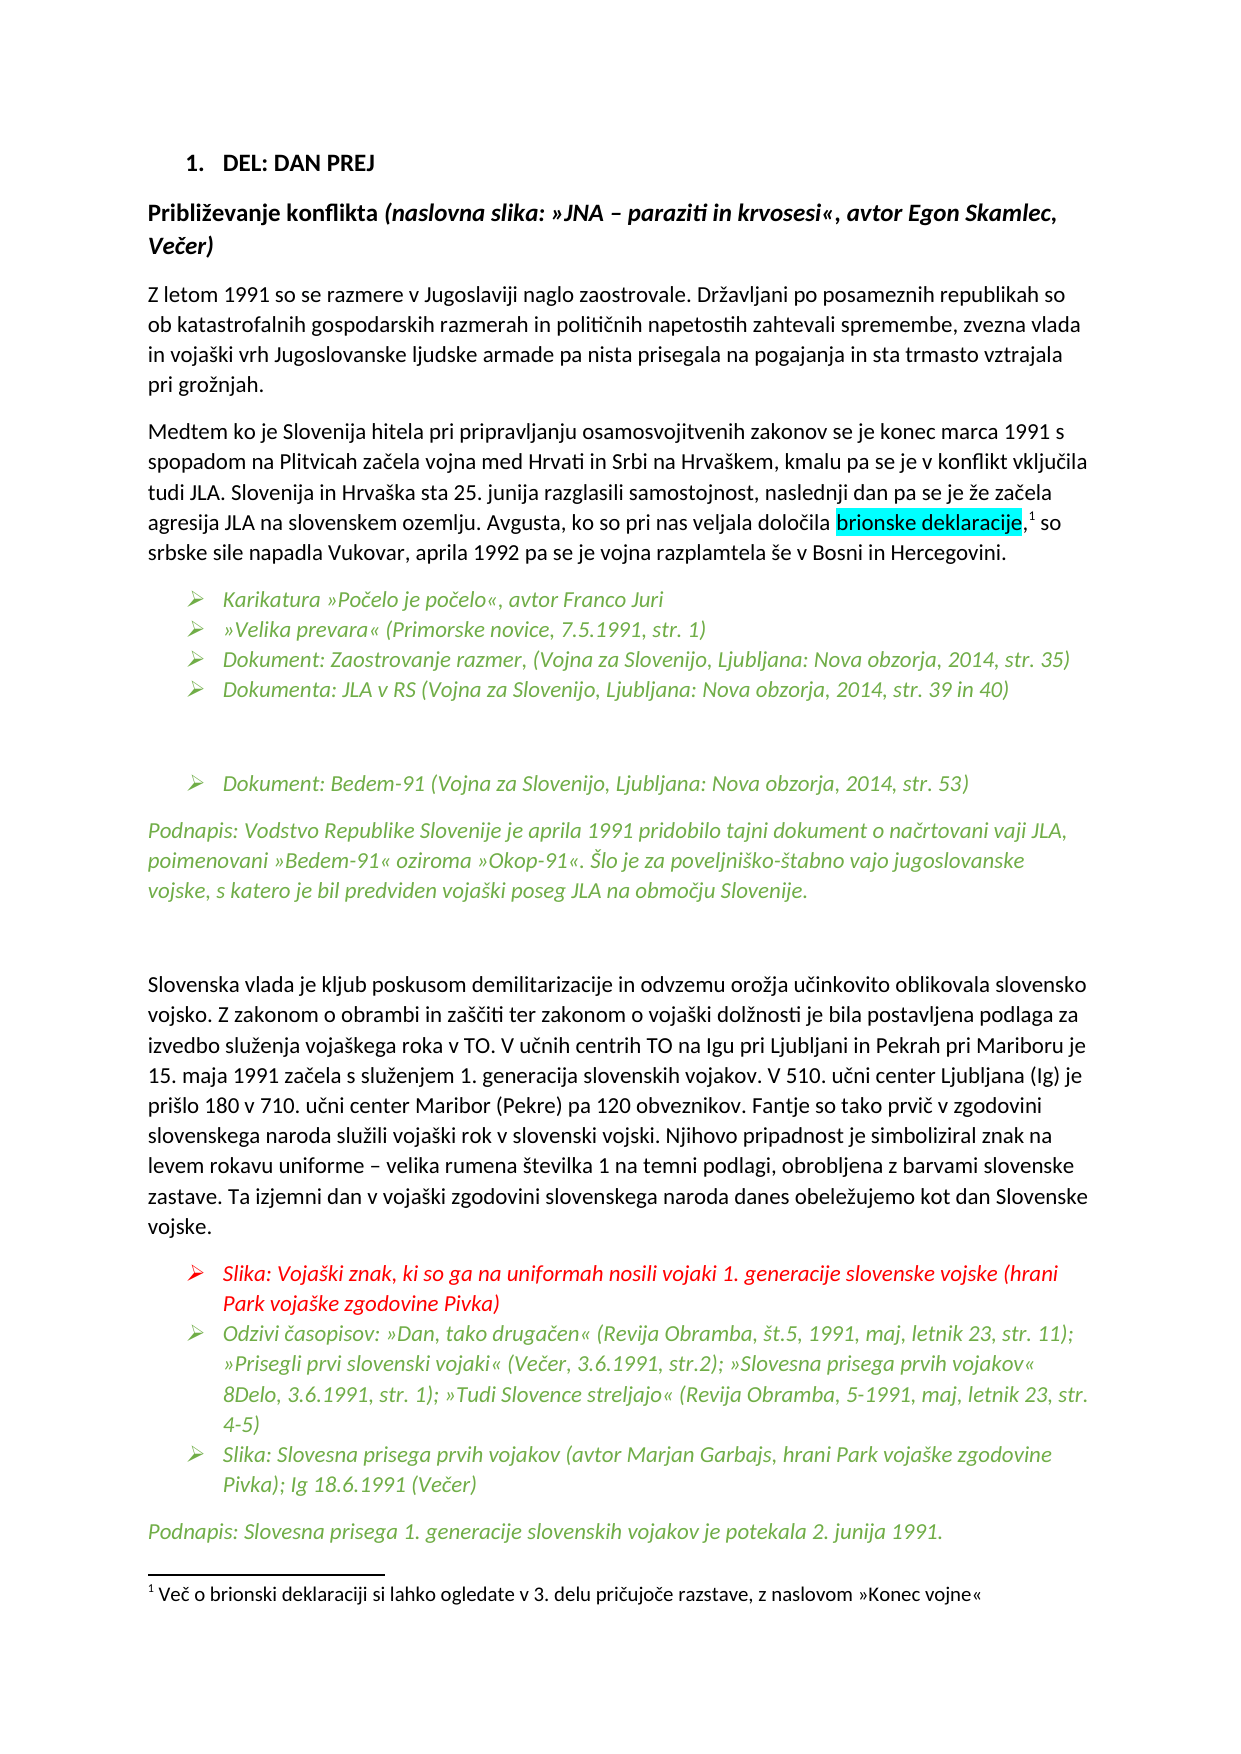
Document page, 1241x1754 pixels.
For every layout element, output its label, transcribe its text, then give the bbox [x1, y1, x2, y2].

list Slika: Vojaški znak, ki so ga na uniformah nosili vojaki 1. generacije slovenske vojske (hrani Park vojaške zgodovine Pivka) [185, 1259, 1093, 1317]
list Dokument: Zaostrovanje razmer, (Vojna za Slovenijo, Ljubljana: Nova obzorja, 2014, str. 35) [185, 645, 1093, 673]
list Dokumenta: JLA v RS (Vojna za Slovenijo, Ljubljana: Nova obzorja, 2014, str. 39 in 40) [185, 676, 1093, 703]
text Podnapis: Slovesna prisega 1. generacije slovenskih vojakov je potekala 2. junija 1991. [148, 1517, 1093, 1545]
text Z letom 1991 so se razmere v Jugoslaviji naglo zaostrovale. Državljani po posameznih republikah so ob katastrofalnih gospodarskih razmerah in političnih napetostih zahtevali spremembe, zvezna vlada in vojaški vrh Jugoslovanske ljudske armade pa nista prisegala na pogajanja in sta trmasto vztrajala pri grožnjah. [148, 280, 1093, 398]
list Odzivi časopisov: »Dan, tako drugačen« (Revija Obramba, št.5, 1991, maj, letnik 23, str. 11); »Prisegli prvi slovenski vojaki« (Večer, 3.6.1991, str.2); »Slovesna prisega prvih vojakov« 8Delo, 3.6.1991, str. 1); »Tudi Slovence streljajo« (Revija Obramba, 5-1991, maj, letnik 23, str. 4-5) [185, 1319, 1093, 1438]
text Približevanje konflikta (naslovna slika: »JNA – paraziti in krvosesi«, avtor Egon Skamlec, Večer) [148, 197, 1093, 261]
text Slovenska vlada je kljub poskusom demilitarizacije in odvzemu orožja učinkovito oblikovala slovensko vojsko. Z zakonom o obrambi in zaščiti ter zakonom o vojaški dolžnosti je bila postavljena podlaga za izvedbo služenja vojaškega roka v TO. V učnih centrih TO na Igu pri Ljubljani in Pekrah pri Mariboru je 15. maja 1991 začela s služenjem 1. generacija slovenskih vojakov. V 510. učni center Ljubljana (Ig) je prišlo 180 v 710. učni center Maribor (Pekre) pa 120 obveznikov. Fantje so tako prvič v zgodovini slovenskega naroda služili vojaški rok v slovenski vojski. Njihovo pripadnost je simboliziral znak na levem rokavu uniforme – velika rumena številka 1 na temni podlagi, obrobljena z barvami slovenske zastave. Ta izjemni dan v vojaški zgodovini slovenskega naroda danes obeležujemo kot dan Slovenske vojske. [148, 970, 1093, 1240]
list Karikatura »Počelo je počelo«, avtor Franco Juri [185, 585, 1093, 613]
text Medtem ko je Slovenija hitela pri pripravljanju osamosvojitvenih zakonov se je konec marca 1991 s spopadom na Plitvicah začela vojna med Hrvati in Srbi na Hrvaškem, kmalu pa se je v konflikt vključila tudi JLA. Slovenija in Hrvaška sta 25. junija razglasili samostojnost, naslednji dan pa se je že začela agresija JLA na slovenskem ozemlju. Avgusta, ko so pri nas veljala določila brionske deklaracije, so srbske sile napadla Vukovar, aprila 1992 pa se je vojna razplamtela še v Bosni in Hercegovini. [148, 417, 1093, 566]
list Slika: Slovesna prisega prvih vojakov (avtor Marjan Garbajs, hrani Park vojaške zgodovine Pivka); Ig 18.6.1991 (Večer) [185, 1440, 1093, 1498]
list »Velika prevara« (Primorske novice, 7.5.1991, str. 1) [185, 615, 1093, 643]
list Dokument: Bedem-91 (Vojna za Slovenijo, Ljubljana: Nova obzorja, 2014, str. 53) [185, 769, 1093, 797]
text Podnapis: Vodstvo Republike Slovenije je aprila 1991 pridobilo tajni dokument o načrtovani vaji JLA, poimenovani »Bedem-91« oziroma »Okop-91«. Šlo je za poveljniško-štabno vajo jugoslovanske vojske, s katero je bil predviden vojaški poseg JLA na območju Slovenije. [148, 816, 1093, 904]
list DEL: DAN PREJ [185, 148, 1093, 178]
